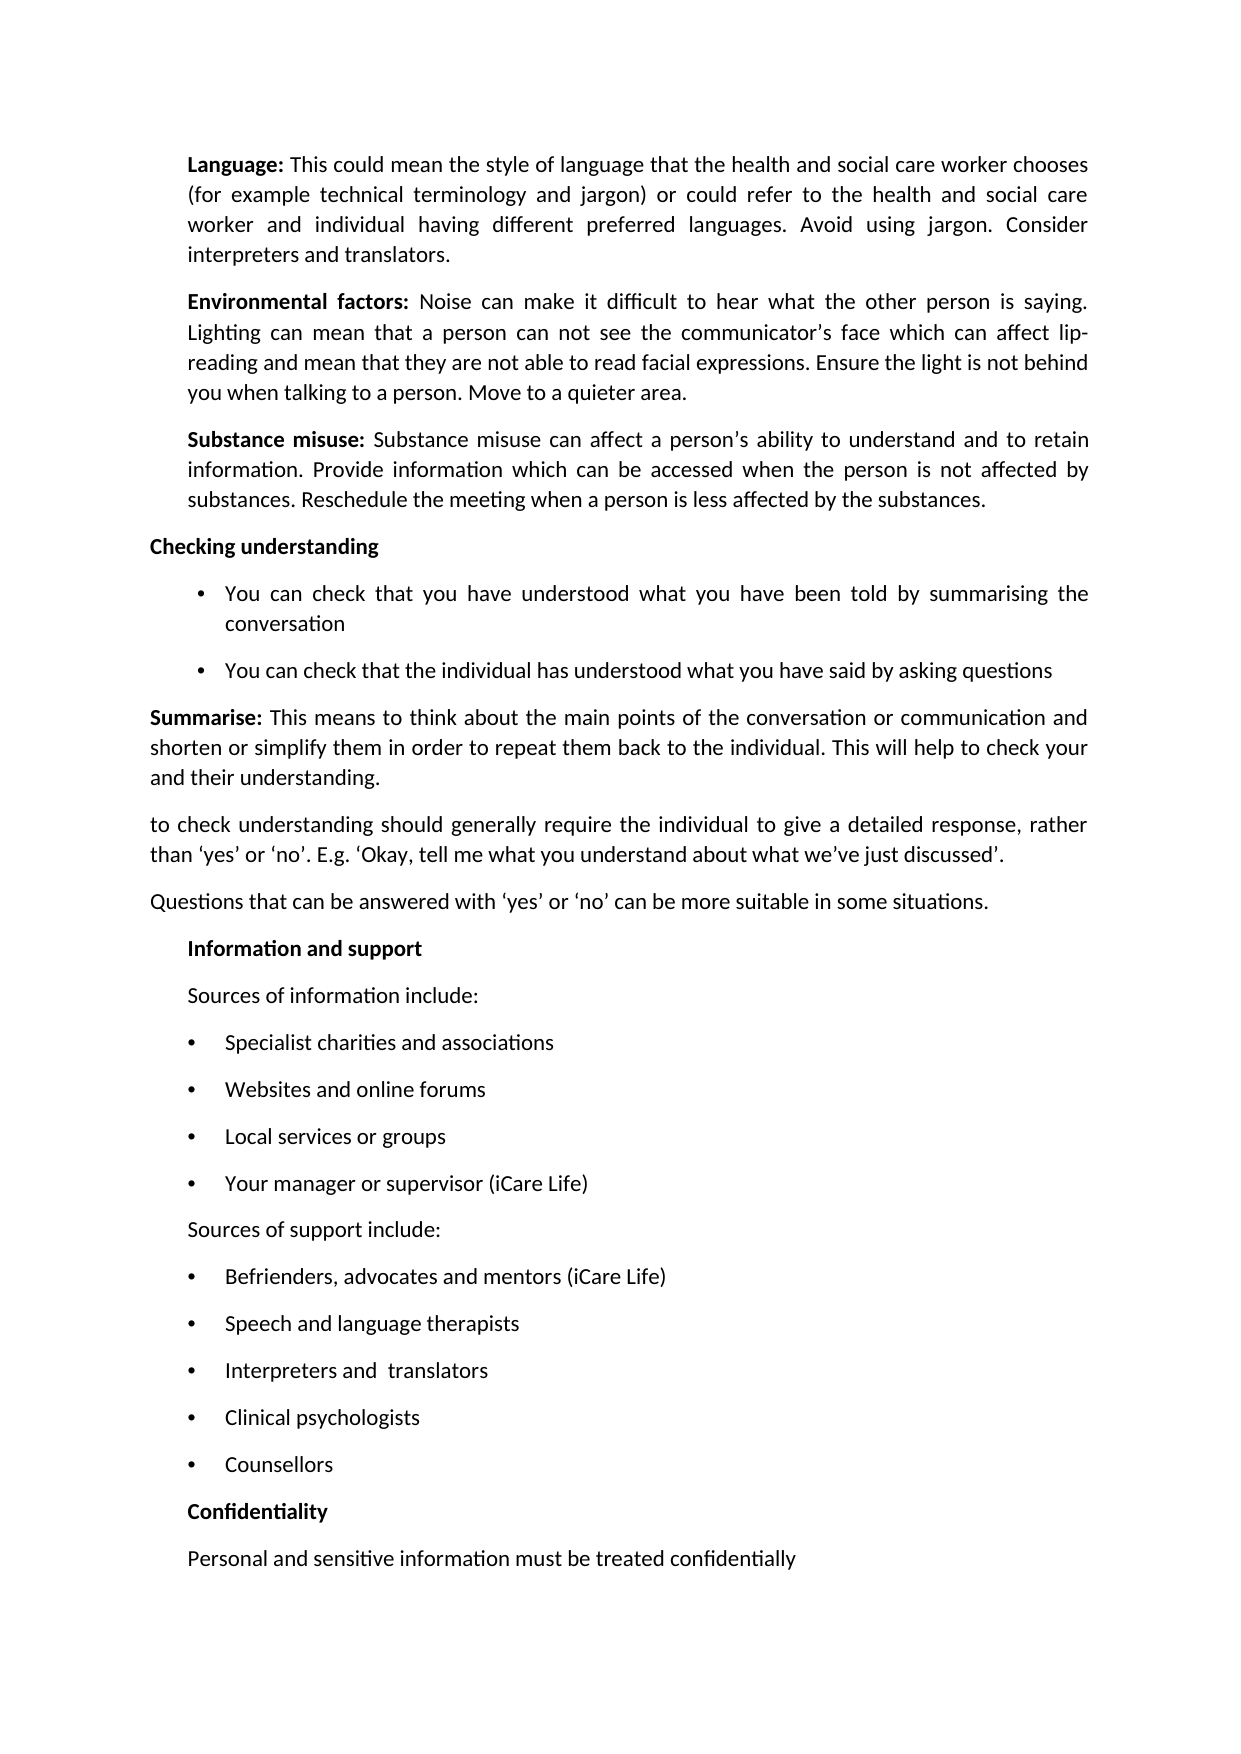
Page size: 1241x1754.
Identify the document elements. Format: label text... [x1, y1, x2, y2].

text Personal and sensitive information must be treated confidentially [187, 1544, 1090, 1572]
list You can check that the individual has understood what you have said by asking questions [197, 656, 1090, 684]
list You can check that you have understood what you have been told by summarising the conversation [197, 579, 1090, 637]
list Your manager or supervisor (iCare Life) [187, 1169, 1090, 1197]
text Language: This could mean the style of language that the health and social care worker chooses (for example technical terminology and jargon) or could refer to the health and social care worker and individual having different preferred languages. Avoid using jargon. Consider interpreters and translators. [187, 150, 1090, 269]
text Sources of information include: [187, 981, 1090, 1009]
list Speech and language therapists [187, 1309, 1090, 1337]
text Confidentiality [187, 1497, 1090, 1525]
list Clinical psychologists [187, 1403, 1090, 1431]
list Local services or groups [187, 1122, 1090, 1150]
list Specialist charities and associations [187, 1028, 1090, 1056]
text Substance misuse: Substance misuse can affect a person’s ability to understand and to retain information. Provide information which can be accessed when the person is not affected by substances. Reschedule the meeting when a person is less affected by the substances. [187, 425, 1090, 513]
list Interpreters and translators [187, 1356, 1090, 1384]
text Summarise: This means to think about the main points of the conversation or communication and shorten or simplify them in order to repeat them back to the individual. This will help to check your and their understanding. [150, 703, 1090, 792]
text Sources of support include: [187, 1216, 1090, 1244]
text Checking understanding [150, 532, 1090, 560]
text Questions that can be answered with ‘yes’ or ‘no’ can be more suitable in some situations. [150, 887, 1090, 916]
text Information and support [187, 934, 1090, 962]
list Befrienders, advocates and mentors (iCare Life) [187, 1262, 1090, 1291]
text Environmental factors: Noise can make it difficult to hear what the other person is saying. Lighting can mean that a person can not see the communicator’s face which can affect lip-reading and mean that they are not able to read facial expressions. Ensure the light is not behind you when talking to a person. Move to a quieter area. [187, 287, 1090, 406]
text to check understanding should generally require the individual to give a detailed response, rather than ‘yes’ or ‘no’. E.g. ‘Okay, tell me what you understand about what we’ve just discussed’. [150, 810, 1090, 869]
list Websites and online forums [187, 1075, 1090, 1103]
list Counsellors [187, 1450, 1090, 1478]
